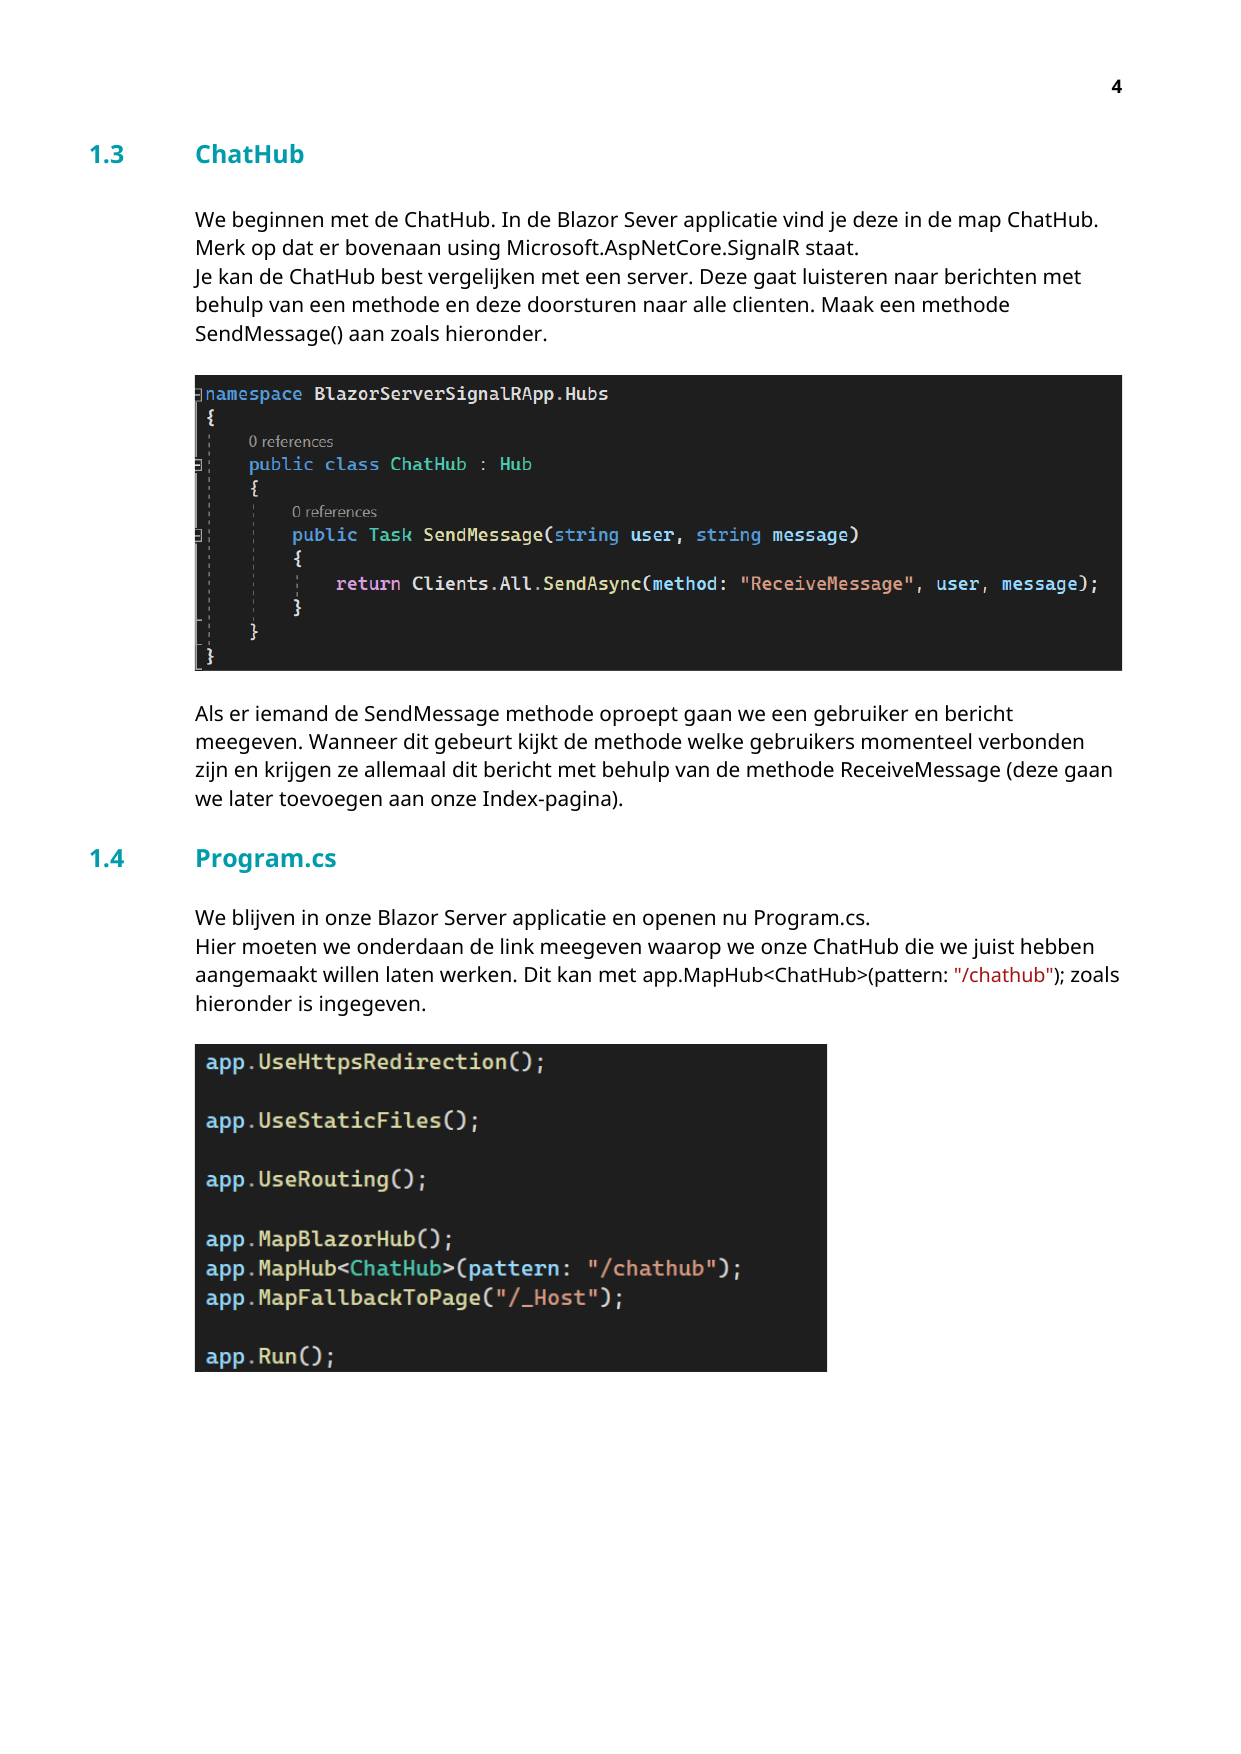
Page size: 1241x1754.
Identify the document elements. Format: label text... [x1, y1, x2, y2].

text Als er iemand de SendMessage methode oproept gaan we een gebruiker en bericht meegeven. Wanneer dit gebeurt kijkt de methode welke gebruikers momenteel verbonden zijn en krijgen ze allemaal dit bericht met behulp van de methode ReceiveMessage (deze gaan we later toevoegen aan onze Index-pagina). [195, 699, 1122, 812]
picture [194, 1044, 828, 1372]
text Program.cs [88, 841, 1122, 875]
text Hier moeten we onderdaan de link meegeven waarop we onze ChatHub die we juist hebben aangemaakt willen laten werken. Dit kan met app.MapHub<ChatHub>(pattern: "/chathub"); zoals hieronder is ingegeven. [195, 932, 1122, 1017]
text Je kan de ChatHub best vergelijken met een server. Deze gaat luisteren naar berichten met behulp van een methode en deze doorsturen naar alle clienten. Maak een methode SendMessage() aan zoals hieronder. [195, 262, 1122, 347]
picture [194, 375, 1123, 671]
text We blijven in onze Blazor Server applicatie en openen nu Program.cs. [195, 903, 1122, 932]
text ChatHub [88, 137, 1122, 171]
text We beginnen met de ChatHub. In de Blazor Sever applicatie vind je deze in de map ChatHub. Merk op dat er bovenaan using Microsoft.AspNetCore.SignalR staat. [195, 205, 1122, 262]
